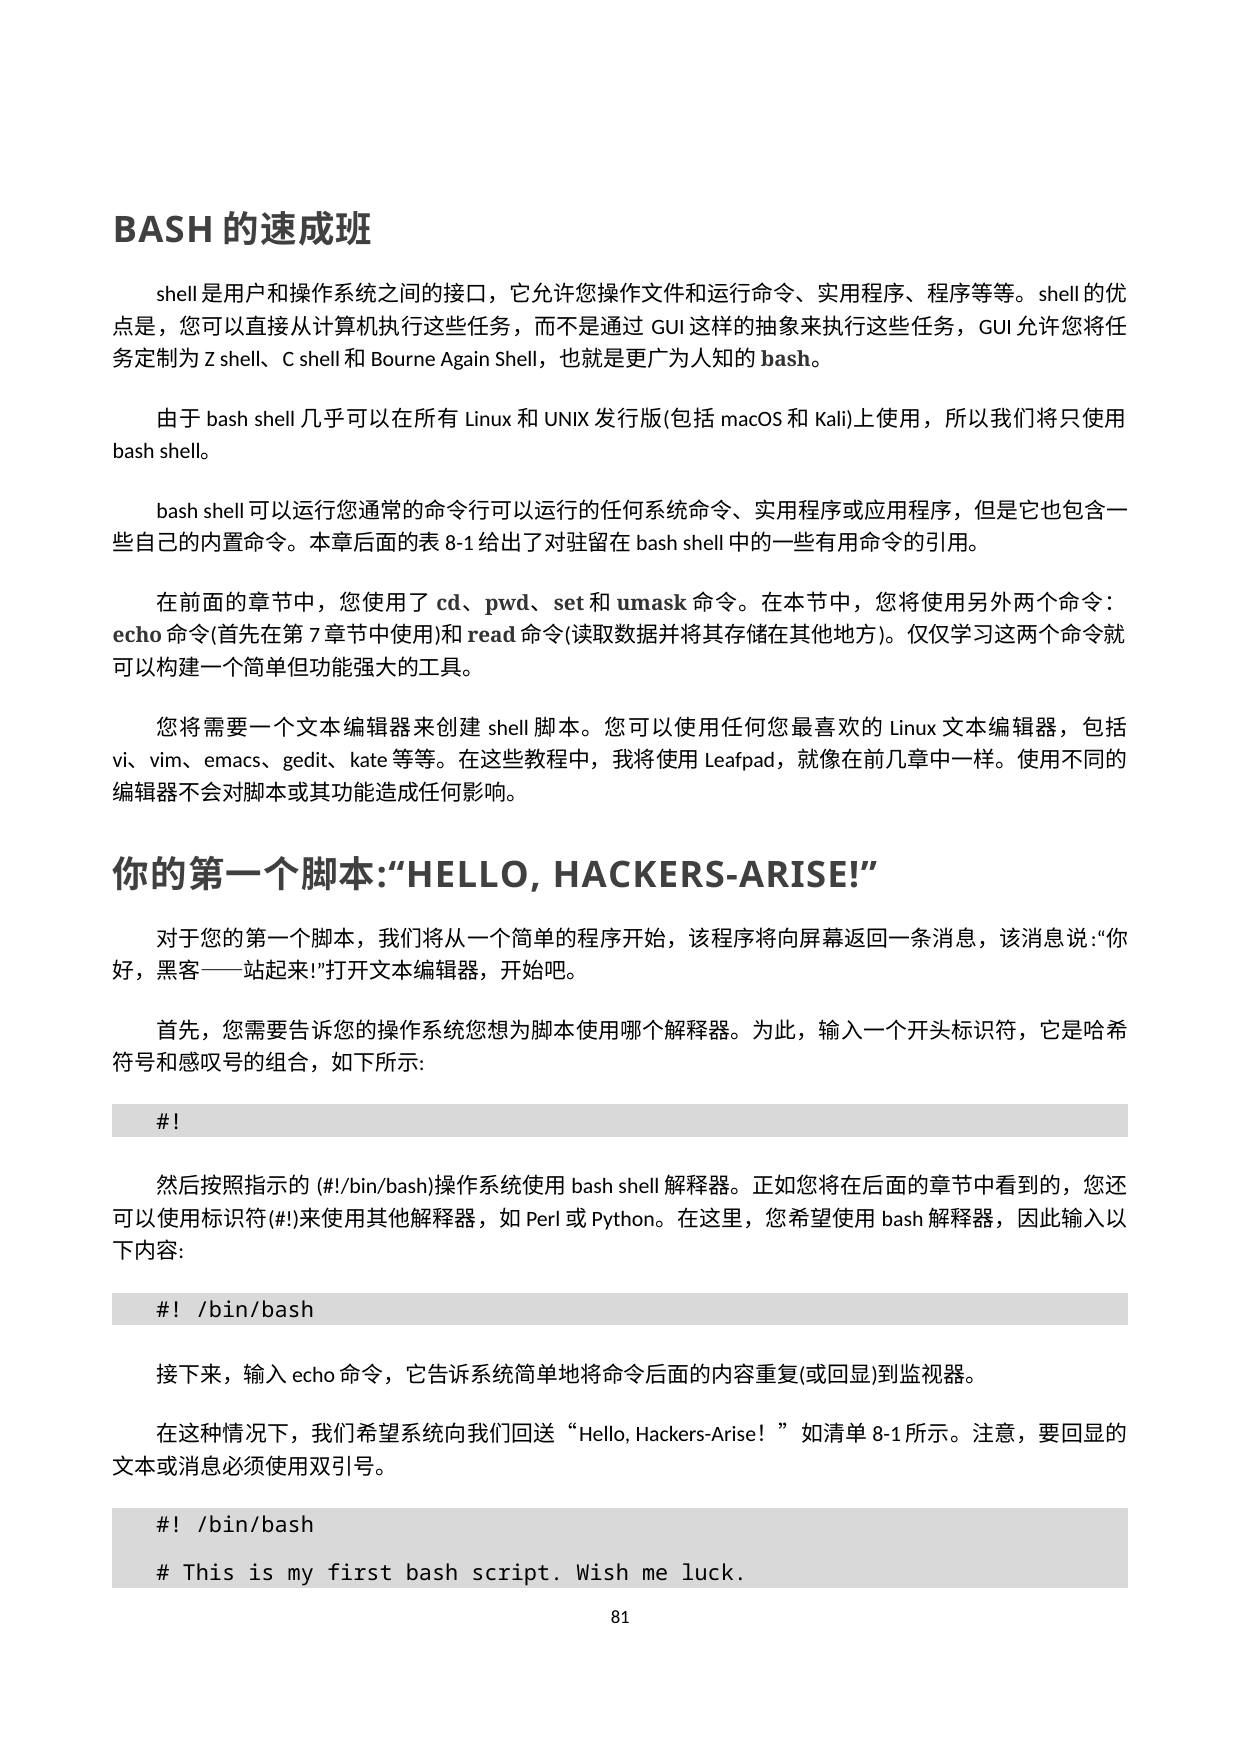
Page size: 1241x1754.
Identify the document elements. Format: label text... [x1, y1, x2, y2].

subtitle 你的第一个脚本:“HELLO, HACKERS-ARISE!” [112, 839, 1128, 904]
text #! /bin/bash [112, 1293, 1128, 1325]
text 接下来，输入echo命令，它告诉系统简单地将命令后面的内容重复(或回显)到监视器。 [112, 1356, 1128, 1389]
text 然后按照指示的 (#!/bin/bash)操作系统使用bash shell解释器。正如您将在后面的章节中看到的，您还可以使用标识符(#!)来使用其他解释器，如Perl或Python。在这里，您希望使用bash解释器，因此输入以下内容: [112, 1168, 1128, 1266]
text shell是用户和操作系统之间的接口，它允许您操作文件和运行命令、实用程序、程序等等。shell的优点是，您可以直接从计算机执行这些任务，而不是通过GUI这样的抽象来执行这些任务，GUI允许您将任务定制为Z shell、C shell和Bourne Again Shell，也就是更广为人知的bash。 [112, 276, 1128, 373]
text # This is my first bash script. Wish me luck. [112, 1555, 1128, 1588]
subtitle BASH的速成班 [112, 194, 1128, 259]
text bash shell可以运行您通常的命令行可以运行的任何系统命令、实用程序或应用程序，但是它也包含一些自己的内置命令。本章后面的表8-1给出了对驻留在bash shell中的一些有用命令的引用。 [112, 492, 1128, 557]
text 对于您的第一个脚本，我们将从一个简单的程序开始，该程序将向屏幕返回一条消息，该消息说:“你好，黑客——站起来!”打开文本编辑器，开始吧。 [112, 920, 1128, 985]
text 您将需要一个文本编辑器来创建shell脚本。您可以使用任何您最喜欢的Linux文本编辑器，包括vi、vim、emacs、gedit、kate等等。在这些教程中，我将使用Leafpad，就像在前几章中一样。使用不同的编辑器不会对脚本或其功能造成任何影响。 [112, 709, 1128, 807]
text 在这种情况下，我们希望系统向我们回送“Hello, Hackers-Arise！”如清单8-1所示。注意，要回显的文本或消息必须使用双引号。 [112, 1416, 1128, 1481]
text #! /bin/bash [112, 1508, 1128, 1541]
text 首先，您需要告诉您的操作系统您想为脚本使用哪个解释器。为此，输入一个开头标识符，它是哈希符号和感叹号的组合，如下所示: [112, 1012, 1128, 1077]
text 在前面的章节中，您使用了cd、pwd、set和umask命令。在本节中，您将使用另外两个命令：echo命令(首先在第7章节中使用)和read命令(读取数据并将其存储在其他地方)。仅仅学习这两个命令就可以构建一个简单但功能强大的工具。 [112, 584, 1128, 682]
text 由于bash shell几乎可以在所有Linux和UNIX发行版(包括macOS和Kali)上使用，所以我们将只使用bash shell。 [112, 400, 1128, 465]
text #! [112, 1104, 1128, 1137]
